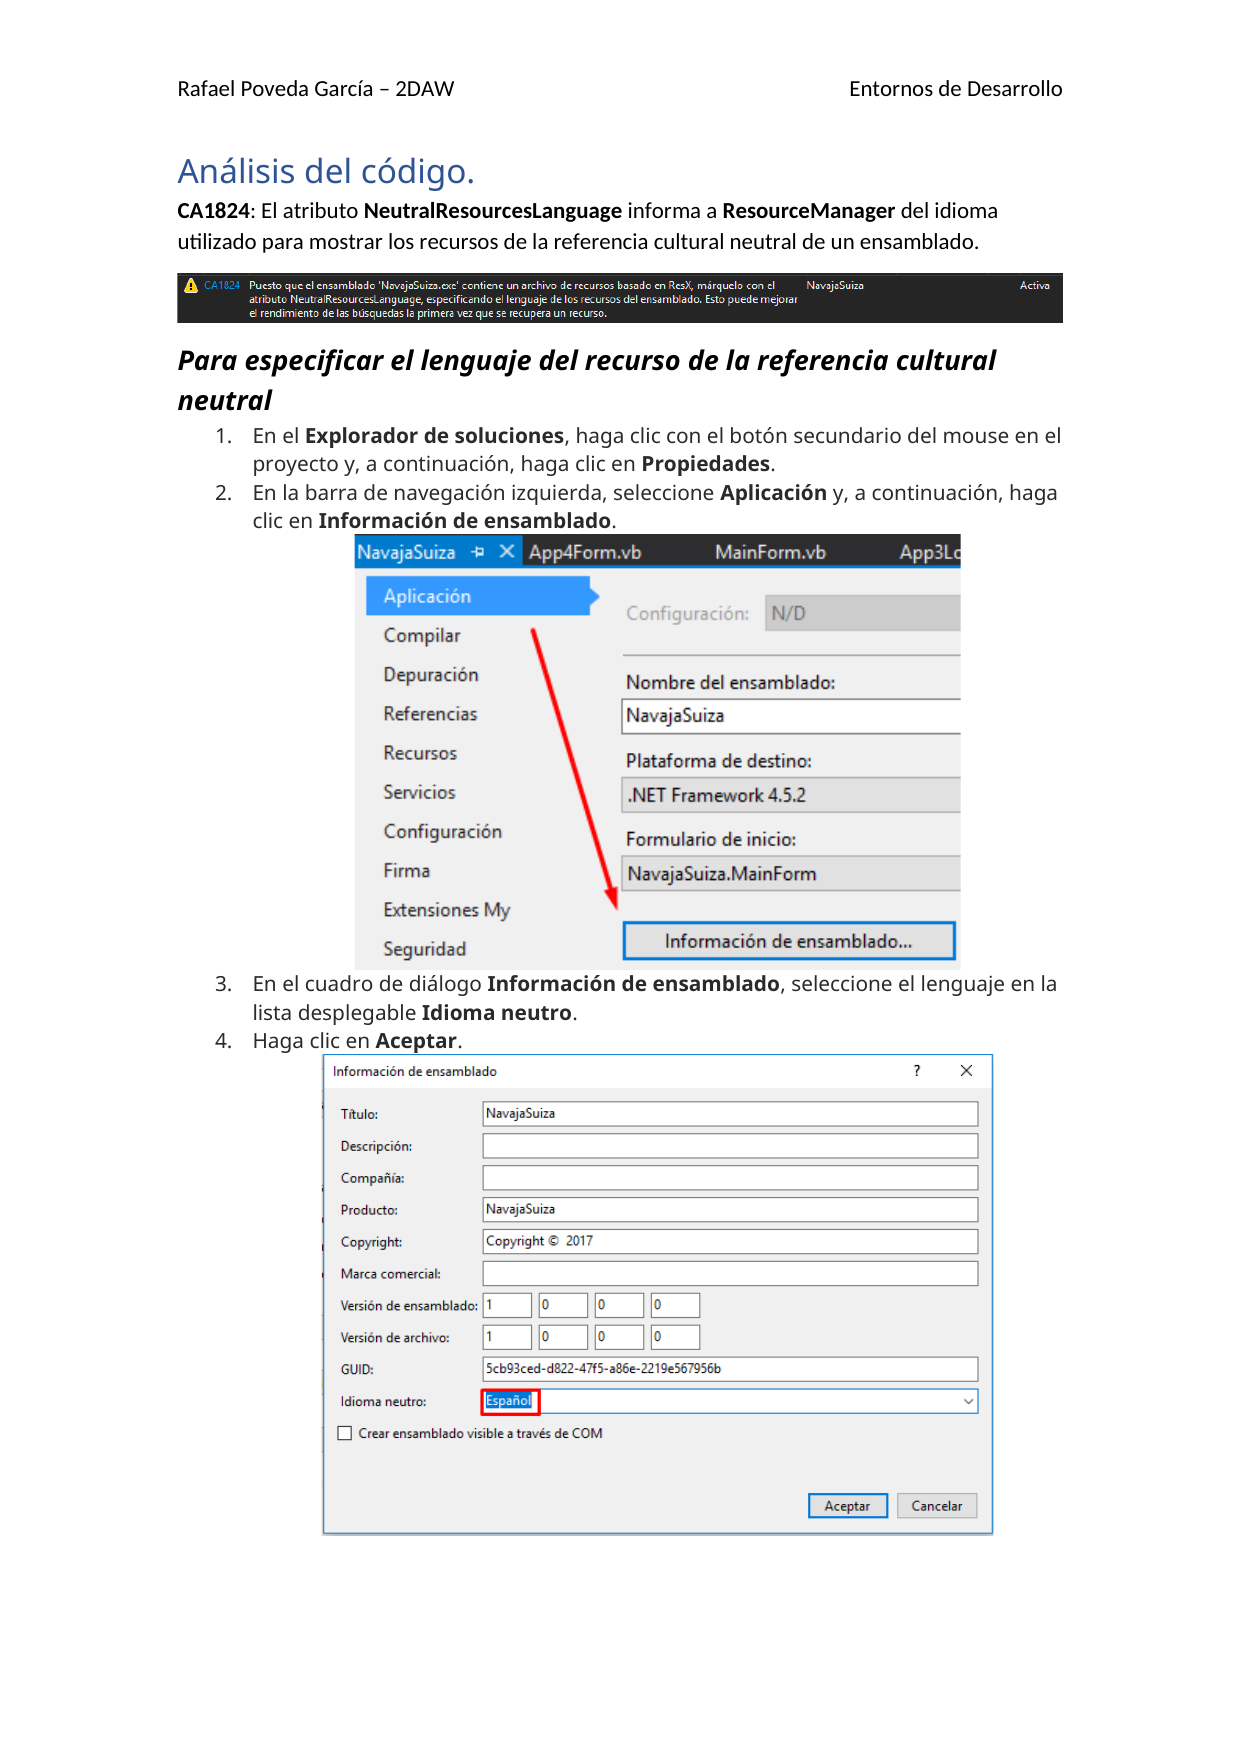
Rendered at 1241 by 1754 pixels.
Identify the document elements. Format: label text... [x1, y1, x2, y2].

text CA1824: El atributo NeutralResourcesLanguage informa a ResourceManager del idioma utilizado para mostrar los recursos de la referencia cultural neutral de un ensamblado. [177, 197, 1063, 255]
picture [177, 273, 1063, 323]
list En el Explorador de soluciones, haga clic con el botón secundario del mouse en el proyecto y, a continuación, haga clic en Propiedades. [215, 421, 1063, 478]
picture [354, 534, 961, 970]
subtitle Análisis del código. [177, 148, 1063, 193]
list En la barra de navegación izquierda, seleccione Aplicación y, a continuación, haga clic en Información de ensamblado. [215, 478, 1063, 535]
list En el cuadro de diálogo Información de ensamblado, seleccione el lenguaje en la lista desplegable Idioma neutro. [215, 969, 1063, 1026]
subtitle Para especificar el lenguaje del recurso de la referencia cultural neutral [177, 341, 1063, 418]
list Haga clic en Aceptar. [215, 1026, 1063, 1054]
picture [321, 1054, 994, 1536]
